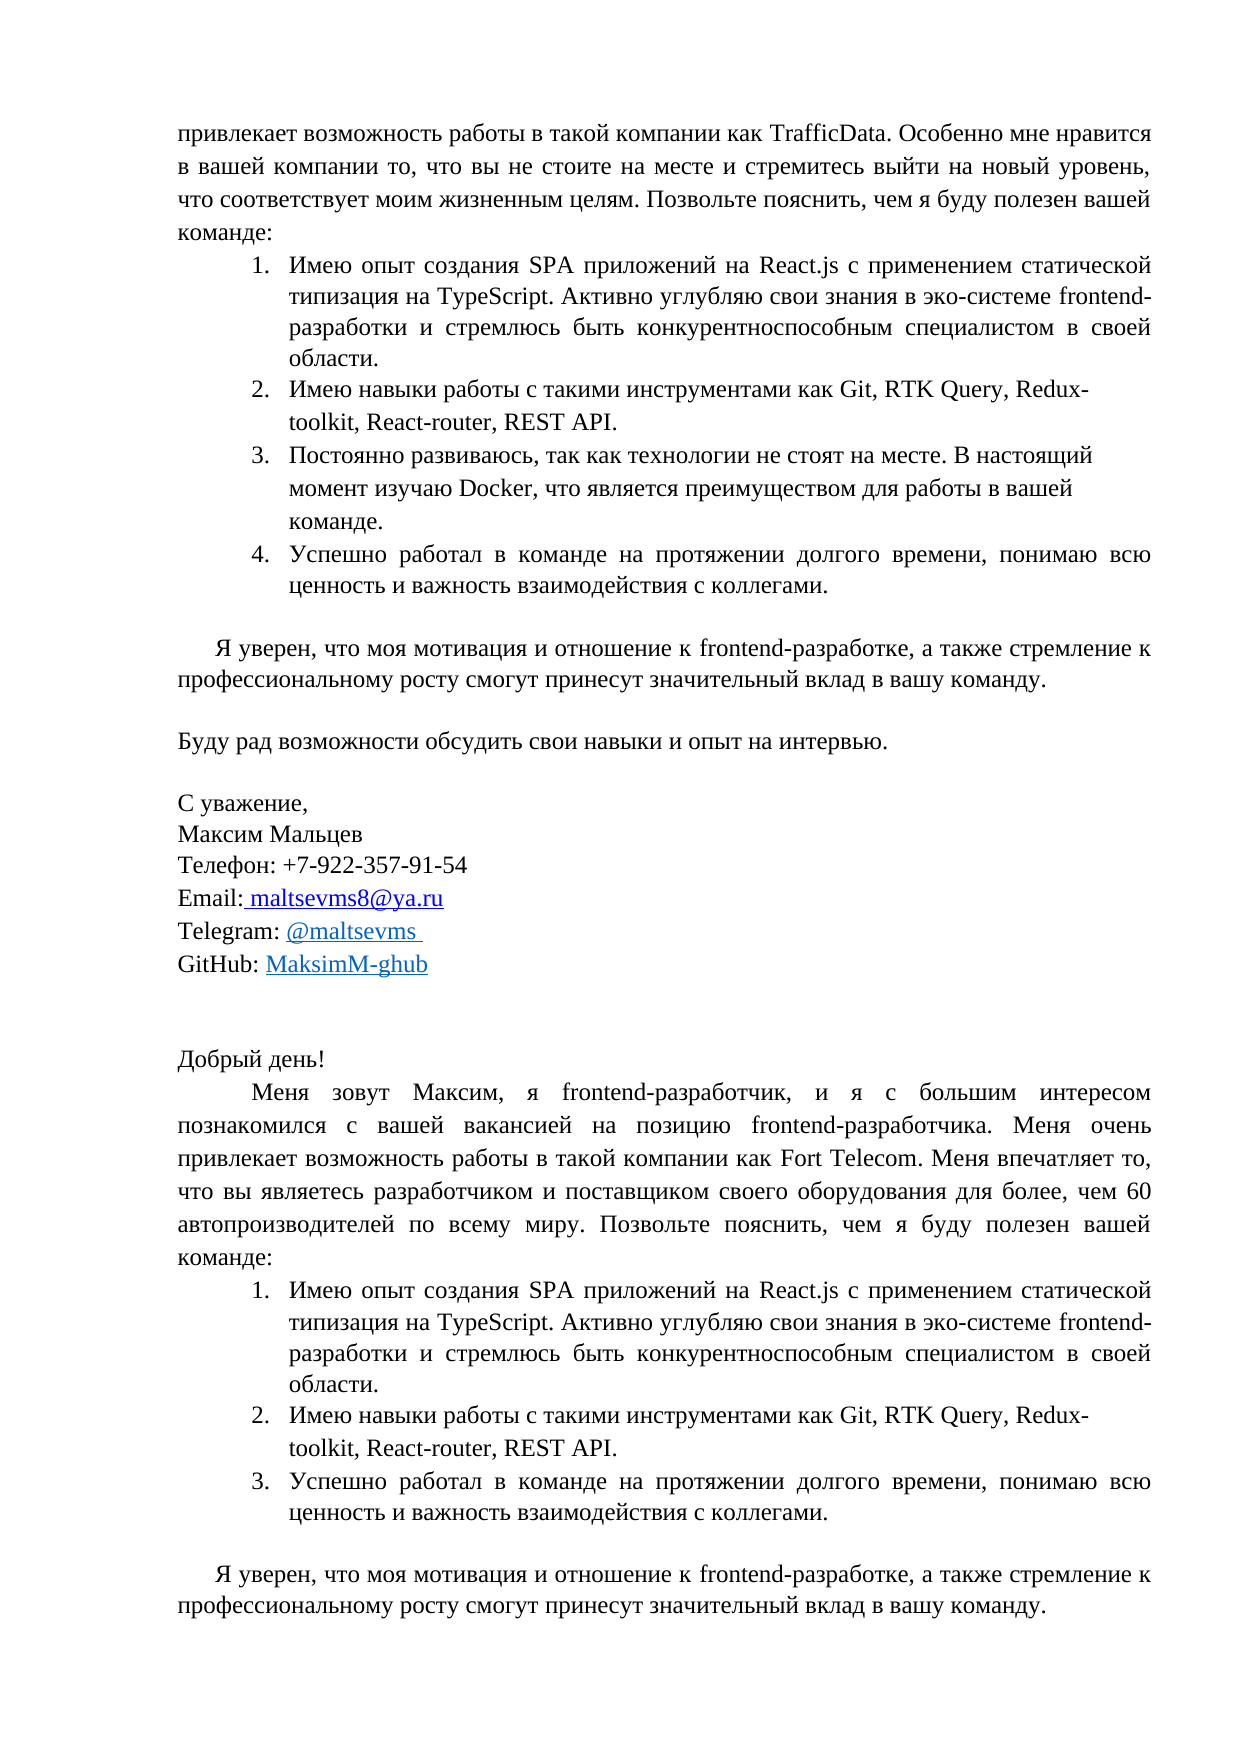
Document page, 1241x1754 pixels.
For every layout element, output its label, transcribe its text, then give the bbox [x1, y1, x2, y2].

text Я уверен, что моя мотивация и отношение к frontend-разработке, а также стремление к профессиональному росту смогут принесут значительный вклад в вашу команду. [177, 633, 1152, 692]
text С уважение, [177, 788, 1152, 817]
text Email: maltsevms8@ya.ru [177, 883, 1152, 912]
list Успешно работал в команде на протяжении долгого времени, понимаю всю ценность и важность взаимодействия с коллегами. [251, 1466, 1152, 1526]
text Максим Мальцев [177, 819, 1152, 848]
list Имею навыки работы с такими инструментами как Git, RTK Query, Redux-toolkit, React-router, REST API. [251, 374, 1152, 436]
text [177, 118, 1152, 246]
text Добрый день! [177, 1044, 1152, 1073]
text GitHub: MaksimM-ghub [177, 949, 1152, 978]
text Буду рад возможности обсудить свои навыки и опыт на интервью. [177, 726, 1152, 754]
list Постоянно развиваюсь, так как технологии не стоят на месте. В настоящий момент изучаю Docker, что является преимуществом для работы в вашей команде. [251, 440, 1152, 535]
text Телефон: +7-922-357-91-54 [177, 850, 1152, 879]
list Успешно работал в команде на протяжении долгого времени, понимаю всю ценность и важность взаимодействия с коллегами. [251, 539, 1152, 599]
text Telegram: @maltsevms [177, 916, 1152, 945]
list Имею опыт создания SPA приложений на React.js с применением статической типизация на TypeScript. Активно углубляю свои знания в эко-системе frontend-разработки и стремлюсь быть конкурентноспособным специалистом в своей области. [251, 250, 1152, 372]
text Меня зовут Максим, я frontend-разработчик, и я с большим интересом познакомился с вашей вакансией на позицию frontend-разработчика. Меня очень привлекает возможность работы в такой компании как Fort Telecom. Меня впечатляет то, что вы являетесь разработчиком и поставщиком своего оборудования для более, чем 60 автопроизводителей по всему миру. Позвольте пояснить, чем я буду полезен вашей команде: [177, 1077, 1152, 1271]
list Имею навыки работы с такими инструментами как Git, RTK Query, Redux-toolkit, React-router, REST API. [251, 1400, 1152, 1461]
text Я уверен, что моя мотивация и отношение к frontend-разработке, а также стремление к профессиональному росту смогут принесут значительный вклад в вашу команду. [177, 1559, 1152, 1619]
list Имею опыт создания SPA приложений на React.js с применением статической типизация на TypeScript. Активно углубляю свои знания в эко-системе frontend-разработки и стремлюсь быть конкурентноспособным специалистом в своей области. [251, 1276, 1152, 1397]
